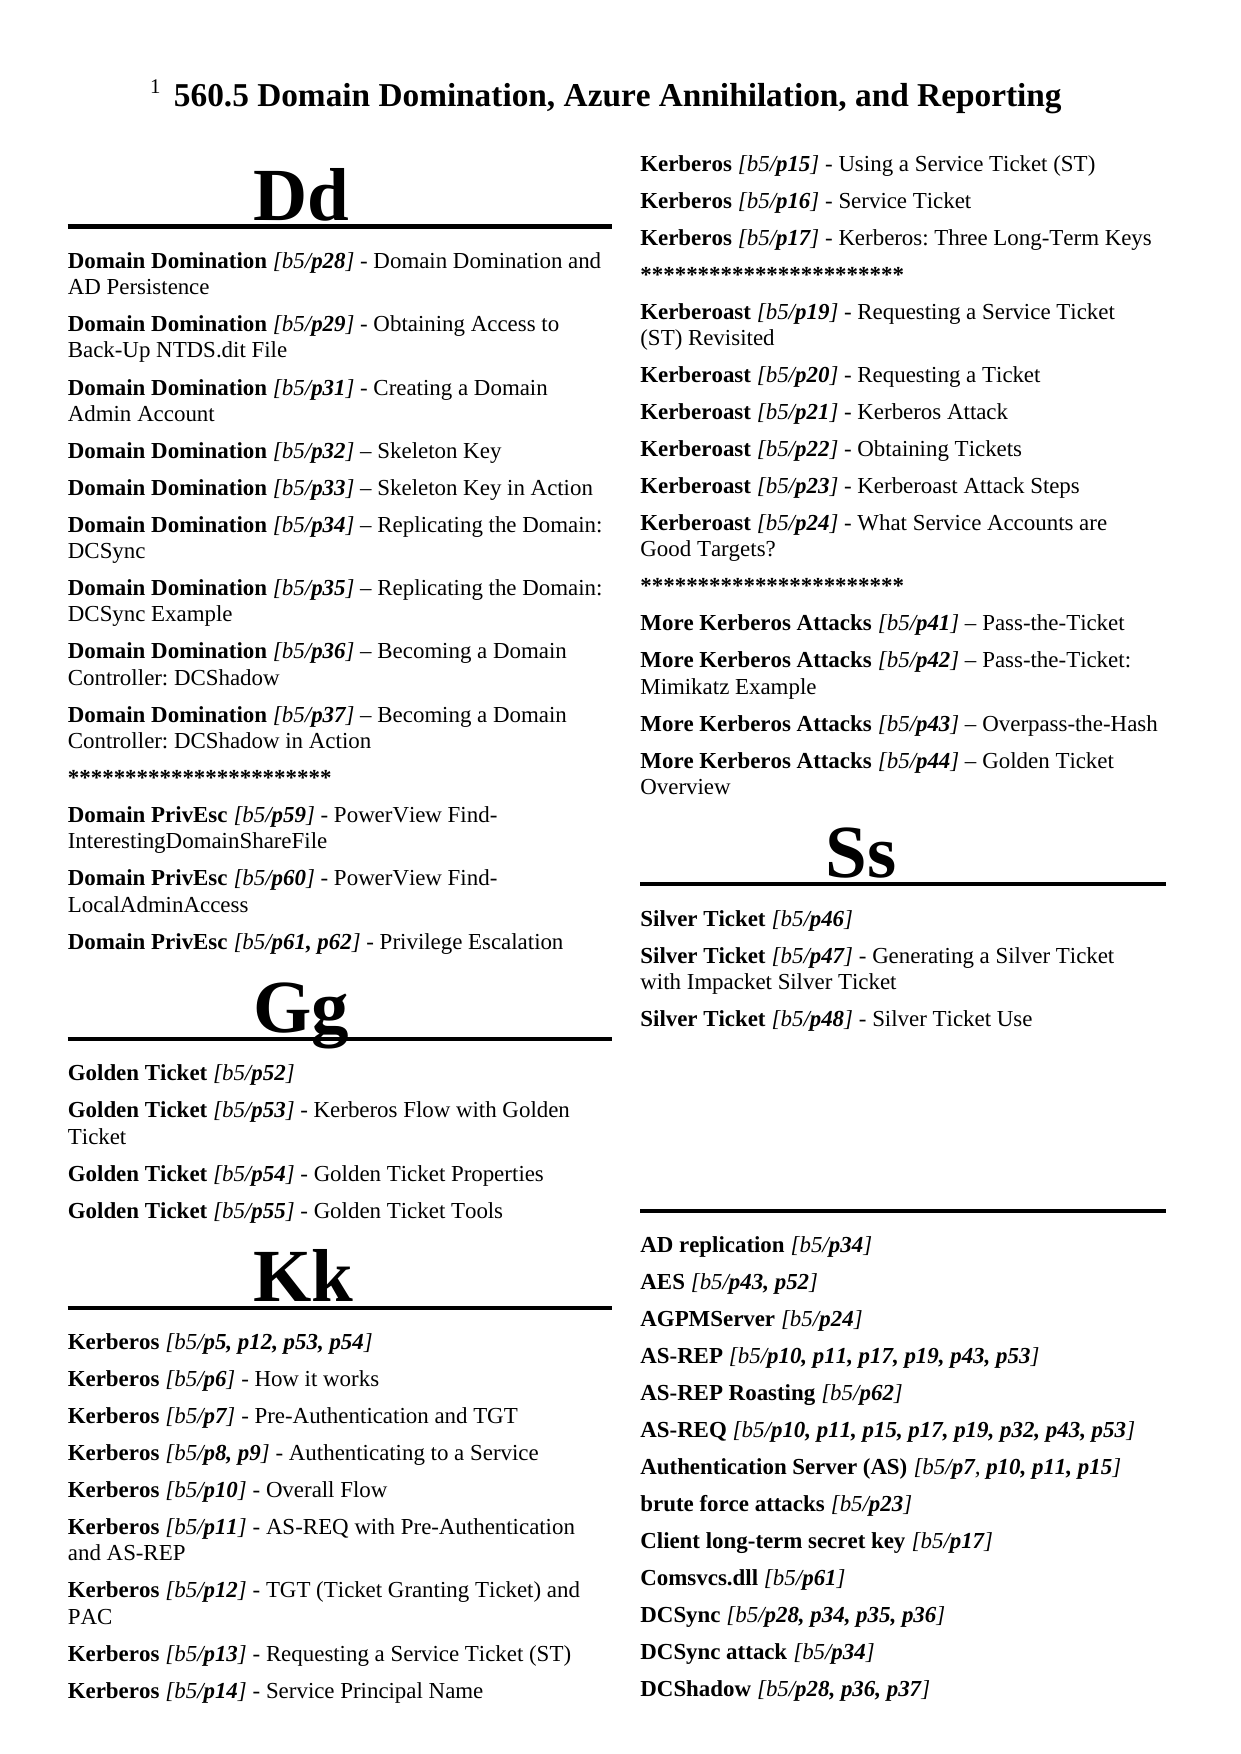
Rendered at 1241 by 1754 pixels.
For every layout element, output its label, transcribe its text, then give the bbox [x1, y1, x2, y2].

text Domain Domination [b5/p29] - Obtaining Access to Back-Up NTDS.dit File [68, 310, 603, 363]
text More Kerberos Attacks [b5/p41] – Pass-the-Ticket [640, 609, 1158, 636]
text Silver Ticket [b5/p47] - Generating a Silver Ticket with Impacket Silver Ticket [640, 942, 1158, 994]
text Golden Ticket [b5/p54] - Golden Ticket Properties [68, 1160, 603, 1186]
text DCSync [b5/p28, p34, p35, p36] [640, 1601, 1158, 1627]
text Client long-term secret key [b5/p17] [640, 1527, 1158, 1553]
text Domain PrivEsc [b5/p59] - PowerView Find-InterestingDomainShareFile [68, 801, 603, 854]
text Golden Ticket [b5/p55] - Golden Ticket Tools [68, 1197, 603, 1223]
text Domain Domination [b5/p35] – Replicating the Domain: DCSync Example [68, 574, 603, 627]
text Kerberoast [b5/p21] - Kerberos Attack [640, 398, 1158, 424]
text Domain Domination [b5/p28] - Domain Domination and AD Persistence [68, 247, 603, 299]
text DCShadow [b5/p28, p36, p37] [640, 1675, 1158, 1701]
text *********************** [640, 261, 1158, 287]
text Domain PrivEsc [b5/p60] - PowerView Find-LocalAdminAccess [68, 864, 603, 917]
text Kerberos [b5/p12] - TGT (Ticket Granting Ticket) and PAC [68, 1576, 603, 1629]
text Domain Domination [b5/p37] – Becoming a Domain Controller: DCShadow in Action [68, 701, 603, 753]
text AS-REP Roasting [b5/p62] [640, 1379, 1158, 1405]
subtitle Dd [68, 150, 612, 224]
text Kerberoast [b5/p24] - What Service Accounts are Good Targets? [640, 509, 1158, 562]
text Kerberos [b5/p15] - Using a Service Ticket (ST) [640, 150, 1158, 176]
text AS-REQ [b5/p10, p11, p15, p17, p19, p32, p43, p53] [640, 1416, 1158, 1442]
text Kerberoast [b5/p20] - Requesting a Ticket [640, 361, 1158, 388]
text DCSync attack [b5/p34] [640, 1638, 1158, 1664]
text Kerberoast [b5/p23] - Kerberoast Attack Steps [640, 472, 1158, 498]
text More Kerberos Attacks [b5/p43] – Overpass-the-Hash [640, 710, 1158, 736]
subtitle Kk [68, 1231, 612, 1306]
text *********************** [640, 572, 1158, 599]
text More Kerberos Attacks [b5/p44] – Golden Ticket Overview [640, 747, 1158, 799]
text Kerberoast [b5/p19] - Requesting a Service Ticket (ST) Revisited [640, 298, 1158, 351]
text Golden Ticket [b5/p52] [68, 1059, 603, 1086]
text Kerberos [b5/p6] - How it works [68, 1365, 603, 1392]
text AS-REP [b5/p10, p11, p17, p19, p43, p53] [640, 1342, 1158, 1368]
subtitle Gg [68, 962, 612, 1037]
text Silver Ticket [b5/p46] [640, 905, 1158, 931]
text AD replication [b5/p34] [640, 1231, 1158, 1257]
subtitle Ss [640, 808, 1168, 894]
text AES [b5/p43, p52] [640, 1268, 1158, 1294]
text Domain Domination [b5/p33] – Skeleton Key in Action [68, 474, 603, 500]
text More Kerberos Attacks [b5/p42] – Pass-the-Ticket: Mimikatz Example [640, 646, 1158, 699]
text Kerberos [b5/p16] - Service Ticket [640, 187, 1158, 213]
text Domain PrivEsc [b5/p61, p62] - Privilege Escalation [68, 928, 603, 954]
text Domain Domination [b5/p36] – Becoming a Domain Controller: DCShadow [68, 637, 603, 690]
text Authentication Server (AS) [b5/p7, p10, p11, p15] [640, 1453, 1158, 1479]
text Comsvcs.dll [b5/p61] [640, 1564, 1158, 1590]
text AGPMServer [b5/p24] [640, 1305, 1158, 1331]
text Domain Domination [b5/p34] – Replicating the Domain: DCSync [68, 511, 603, 563]
text Kerberos [b5/p8, p9] - Authenticating to a Service [68, 1439, 603, 1466]
text brute force attacks [b5/p23] [640, 1490, 1158, 1516]
text Golden Ticket [b5/p53] - Kerberos Flow with Golden Ticket [68, 1096, 603, 1149]
text Silver Ticket [b5/p48] - Silver Ticket Use [640, 1005, 1158, 1031]
text Kerberoast [b5/p22] - Obtaining Tickets [640, 435, 1158, 462]
text *********************** [68, 764, 603, 791]
text Kerberos [b5/p14] - Service Principal Name [68, 1677, 603, 1703]
text Domain Domination [b5/p31] - Creating a Domain Admin Account [68, 373, 603, 426]
text Kerberos [b5/p5, p12, p53, p54] [68, 1328, 603, 1354]
text Kerberos [b5/p10] - Overall Flow [68, 1476, 603, 1502]
text Kerberos [b5/p13] - Requesting a Service Ticket (ST) [68, 1640, 603, 1666]
text Domain Domination [b5/p32] – Skeleton Key [68, 437, 603, 463]
text Kerberos [b5/p17] - Kerberos: Three Long-Term Keys [640, 224, 1158, 250]
text Kerberos [b5/p7] - Pre-Authentication and TGT [68, 1402, 603, 1428]
text Kerberos [b5/p11] - AS-REQ with Pre-Authentication and AS-REP [68, 1513, 603, 1566]
